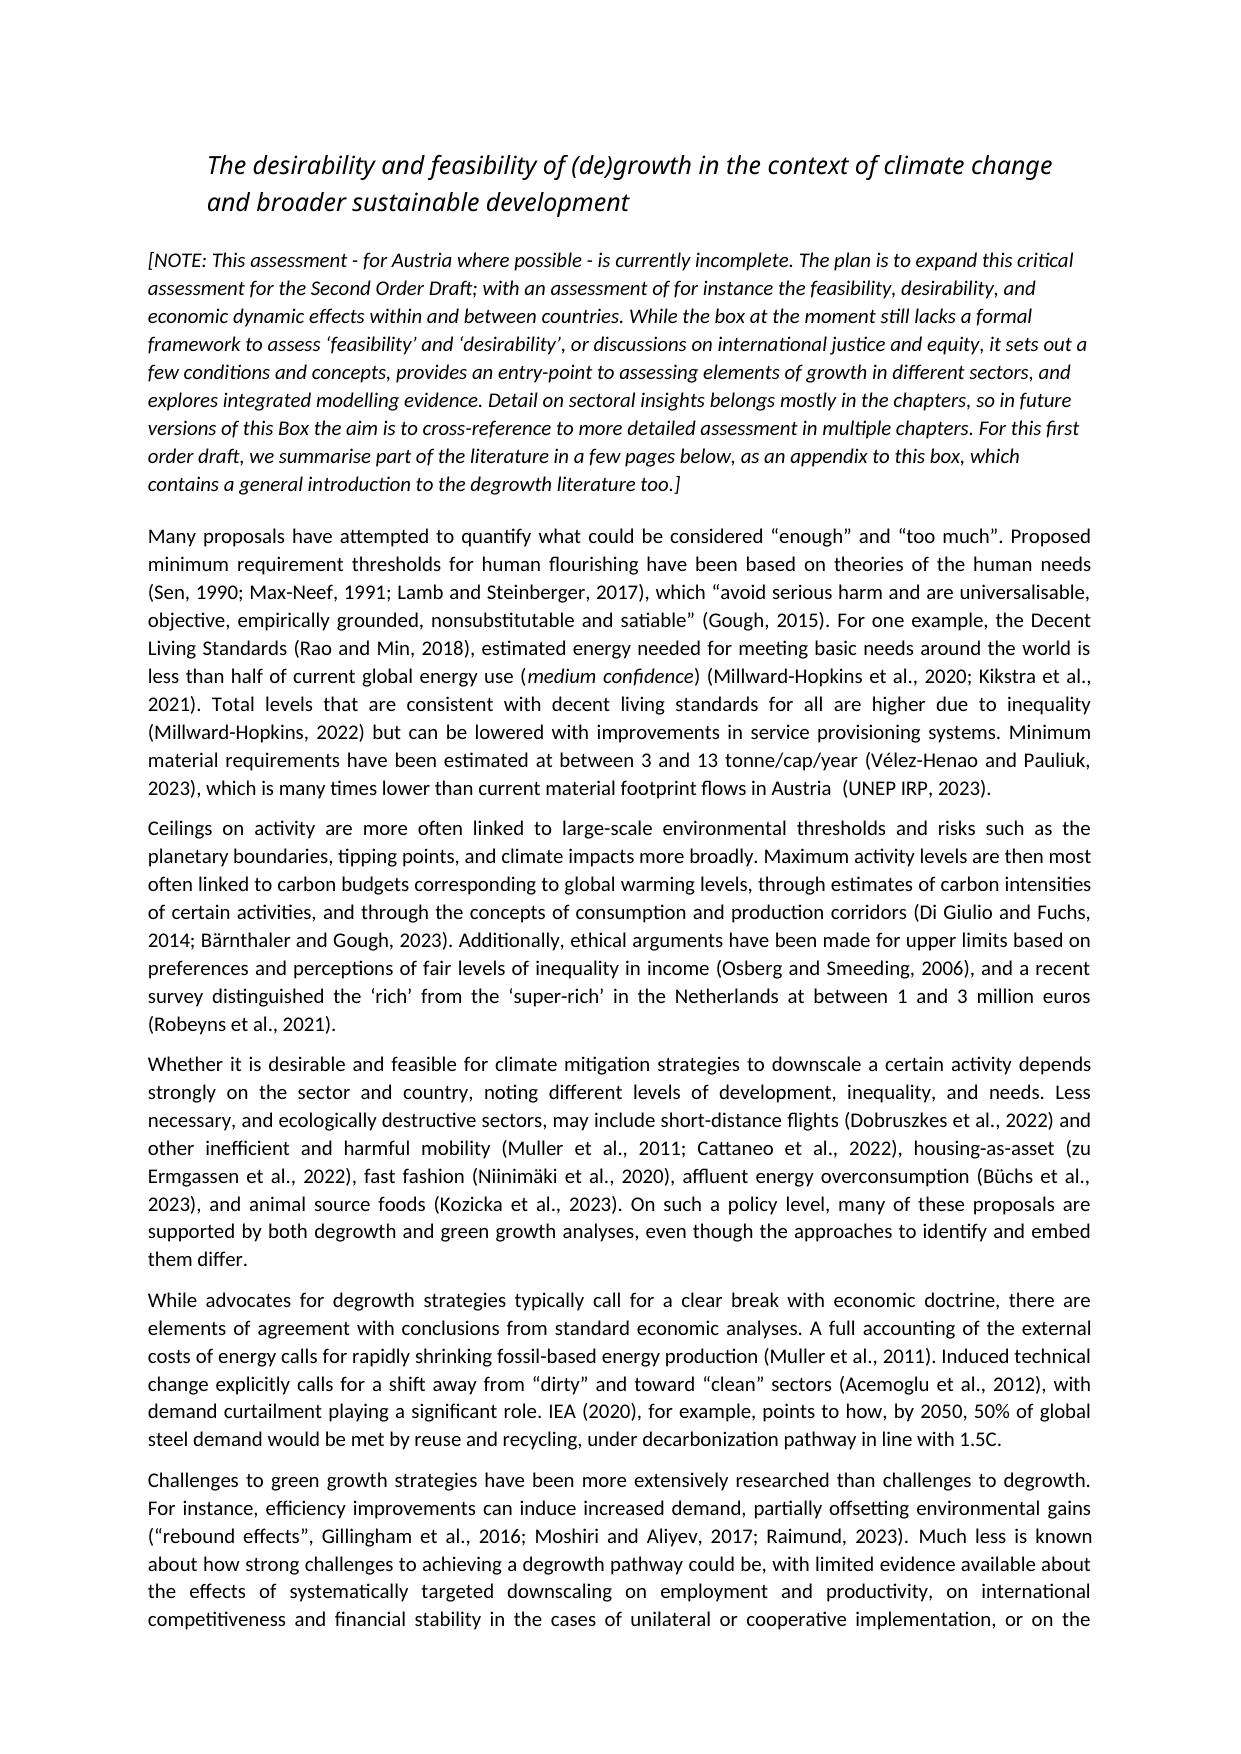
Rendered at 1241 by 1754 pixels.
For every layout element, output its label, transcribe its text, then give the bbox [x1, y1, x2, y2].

subtitle The desirability and feasibility of (de)growth in the context of climate change and broader sustainable development [207, 148, 1093, 219]
text Whether it is desirable and feasible for climate mitigation strategies to downscale a certain activity depends strongly on the sector and country, noting different levels of development, inequality, and needs. Less necessary, and ecologically destructive sectors, may include short-distance flights (Dobruszkes et al., 2022) and other inefficient and harmful mobility (Muller et al., 2011; Cattaneo et al., 2022), housing-as-asset (zu Ermgassen et al., 2022), fast fashion (Niinimäki et al., 2020), affluent energy overconsumption (Büchs et al., 2023), and animal source foods (Kozicka et al., 2023). On such a policy level, many of these proposals are supported by both degrowth and green growth analyses, even though the approaches to identify and embed them differ. [148, 1051, 1093, 1272]
text Ceilings on activity are more often linked to large-scale environmental thresholds and risks such as the planetary boundaries, tipping points, and climate impacts more broadly. Maximum activity levels are then most often linked to carbon budgets corresponding to global warming levels, through estimates of carbon intensities of certain activities, and through the concepts of consumption and production corridors (Di Giulio and Fuchs, 2014; Bärnthaler and Gough, 2023). Additionally, ethical arguments have been made for upper limits based on preferences and perceptions of fair levels of inequality in income (Osberg and Smeeding, 2006), and a recent survey distinguished the ‘rich’ from the ‘super-rich’ in the Netherlands at between 1 and 3 million euros (Robeyns et al., 2021). [148, 815, 1093, 1036]
text [NOTE: This assessment - for Austria where possible - is currently incomplete. The plan is to expand this critical assessment for the Second Order Draft; with an assessment of for instance the feasibility, desirability, and economic dynamic effects within and between countries. While the box at the moment still lacks a formal framework to assess ‘feasibility’ and ‘desirability’, or discussions on international justice and equity, it sets out a few conditions and concepts, provides an entry-point to assessing elements of growth in different sectors, and explores integrated modelling evidence. Detail on sectoral insights belongs mostly in the chapters, so in future versions of this Box the aim is to cross-reference to more detailed assessment in multiple chapters. For this first order draft, we summarise part of the literature in a few pages below, as an appendix to this box, which contains a general introduction to the degrowth literature too.] [148, 247, 1093, 496]
text While advocates for degrowth strategies typically call for a clear break with economic doctrine, there are elements of agreement with conclusions from standard economic analyses. A full accounting of the external costs of energy calls for rapidly shrinking fossil-based energy production (Muller et al., 2011). Induced technical change explicitly calls for a shift away from “dirty” and toward “clean” sectors (Acemoglu et al., 2012), with demand curtailment playing a significant role. IEA (2020), for example, points to how, by 2050, 50% of global steel demand would be met by reuse and recycling, under decarbonization pathway in line with 1.5C. [148, 1287, 1093, 1452]
text Many proposals have attempted to quantify what could be considered “enough” and “too much”. Proposed minimum requirement thresholds for human flourishing have been based on theories of the human needs (Sen, 1990; Max-Neef, 1991; Lamb and Steinberger, 2017), which “avoid serious harm and are universalisable, objective, empirically grounded, nonsubstitutable and satiable” (Gough, 2015). For one example, the Decent Living Standards (Rao and Min, 2018), estimated energy needed for meeting basic needs around the world is less than half of current global energy use (medium confidence) (Millward-Hopkins et al., 2020; Kikstra et al., 2021). Total levels that are consistent with decent living standards for all are higher due to inequality (Millward-Hopkins, 2022) but can be lowered with improvements in service provisioning systems. Minimum material requirements have been estimated at between 3 and 13 tonne/cap/year (Vélez-Henao and Pauliuk, 2023), which is many times lower than current material footprint flows in Austria (UNEP IRP, 2023). [148, 524, 1093, 800]
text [148, 1467, 1093, 1632]
